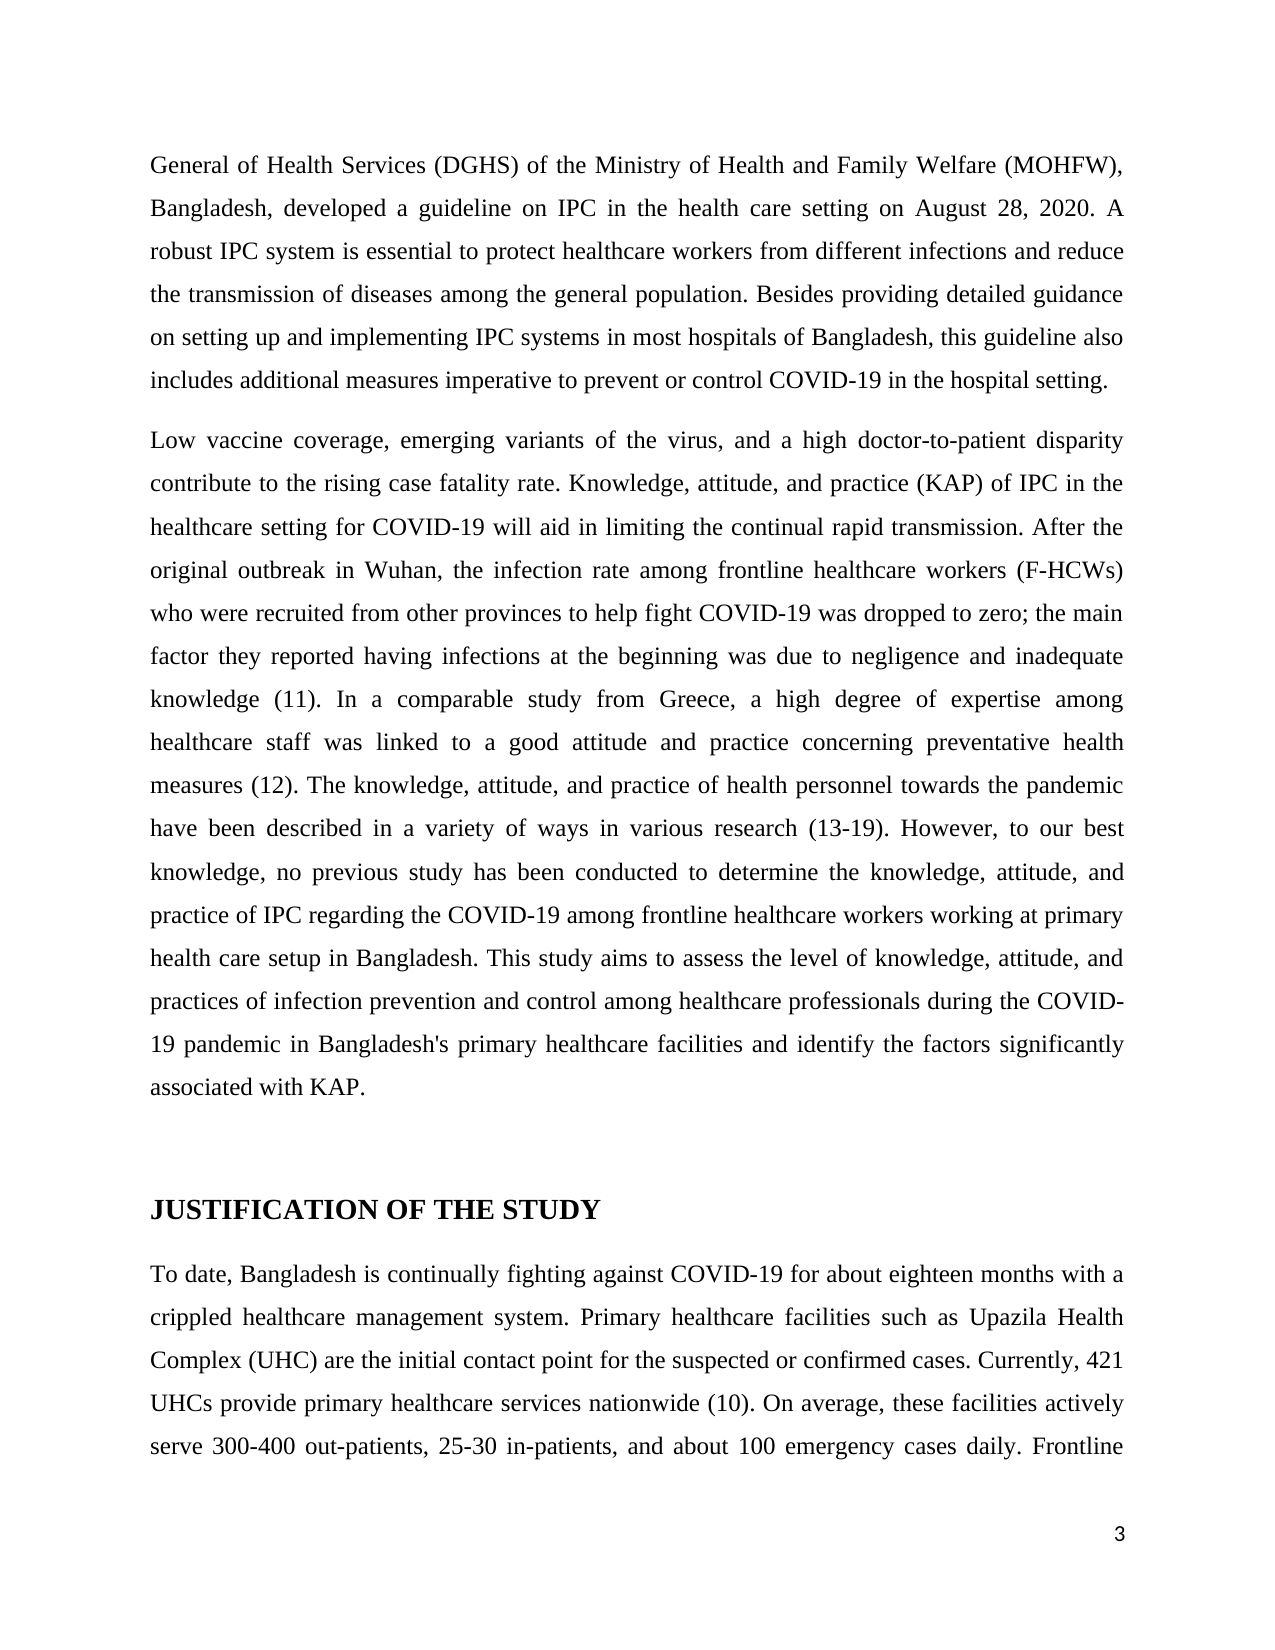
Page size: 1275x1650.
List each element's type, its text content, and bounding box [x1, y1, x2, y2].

text Low vaccine coverage, emerging variants of the virus, and a high doctor-to-patient disparity contribute to the rising case fatality rate. Knowledge, attitude, and practice (KAP) of IPC in the healthcare setting for COVID-19 will aid in limiting the continual rapid transmission. After the original outbreak in Wuhan, the infection rate among frontline healthcare workers (F-HCWs) who were recruited from other provinces to help fight COVID-19 was dropped to zero; the main factor they reported having infections at the beginning was due to negligence and inadequate knowledge (11). In a comparable study from Greece, a high degree of expertise among healthcare staff was linked to a good attitude and practice concerning preventative health measures (12). The knowledge, attitude, and practice of health personnel towards the pandemic have been described in a variety of ways in various research (13-19). However, to our best knowledge, no previous study has been conducted to determine the knowledge, attitude, and practice of IPC regarding the COVID-19 among frontline healthcare workers working at primary health care setup in Bangladesh. This study aims to assess the level of knowledge, attitude, and practices of infection prevention and control among healthcare professionals during the COVID-19 pandemic in Bangladesh's primary healthcare facilities and identify the factors significantly associated with KAP. [150, 425, 1125, 1101]
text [150, 1259, 1125, 1460]
text JUSTIFICATION OF THE STUDY [150, 1192, 1125, 1225]
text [150, 150, 1125, 394]
